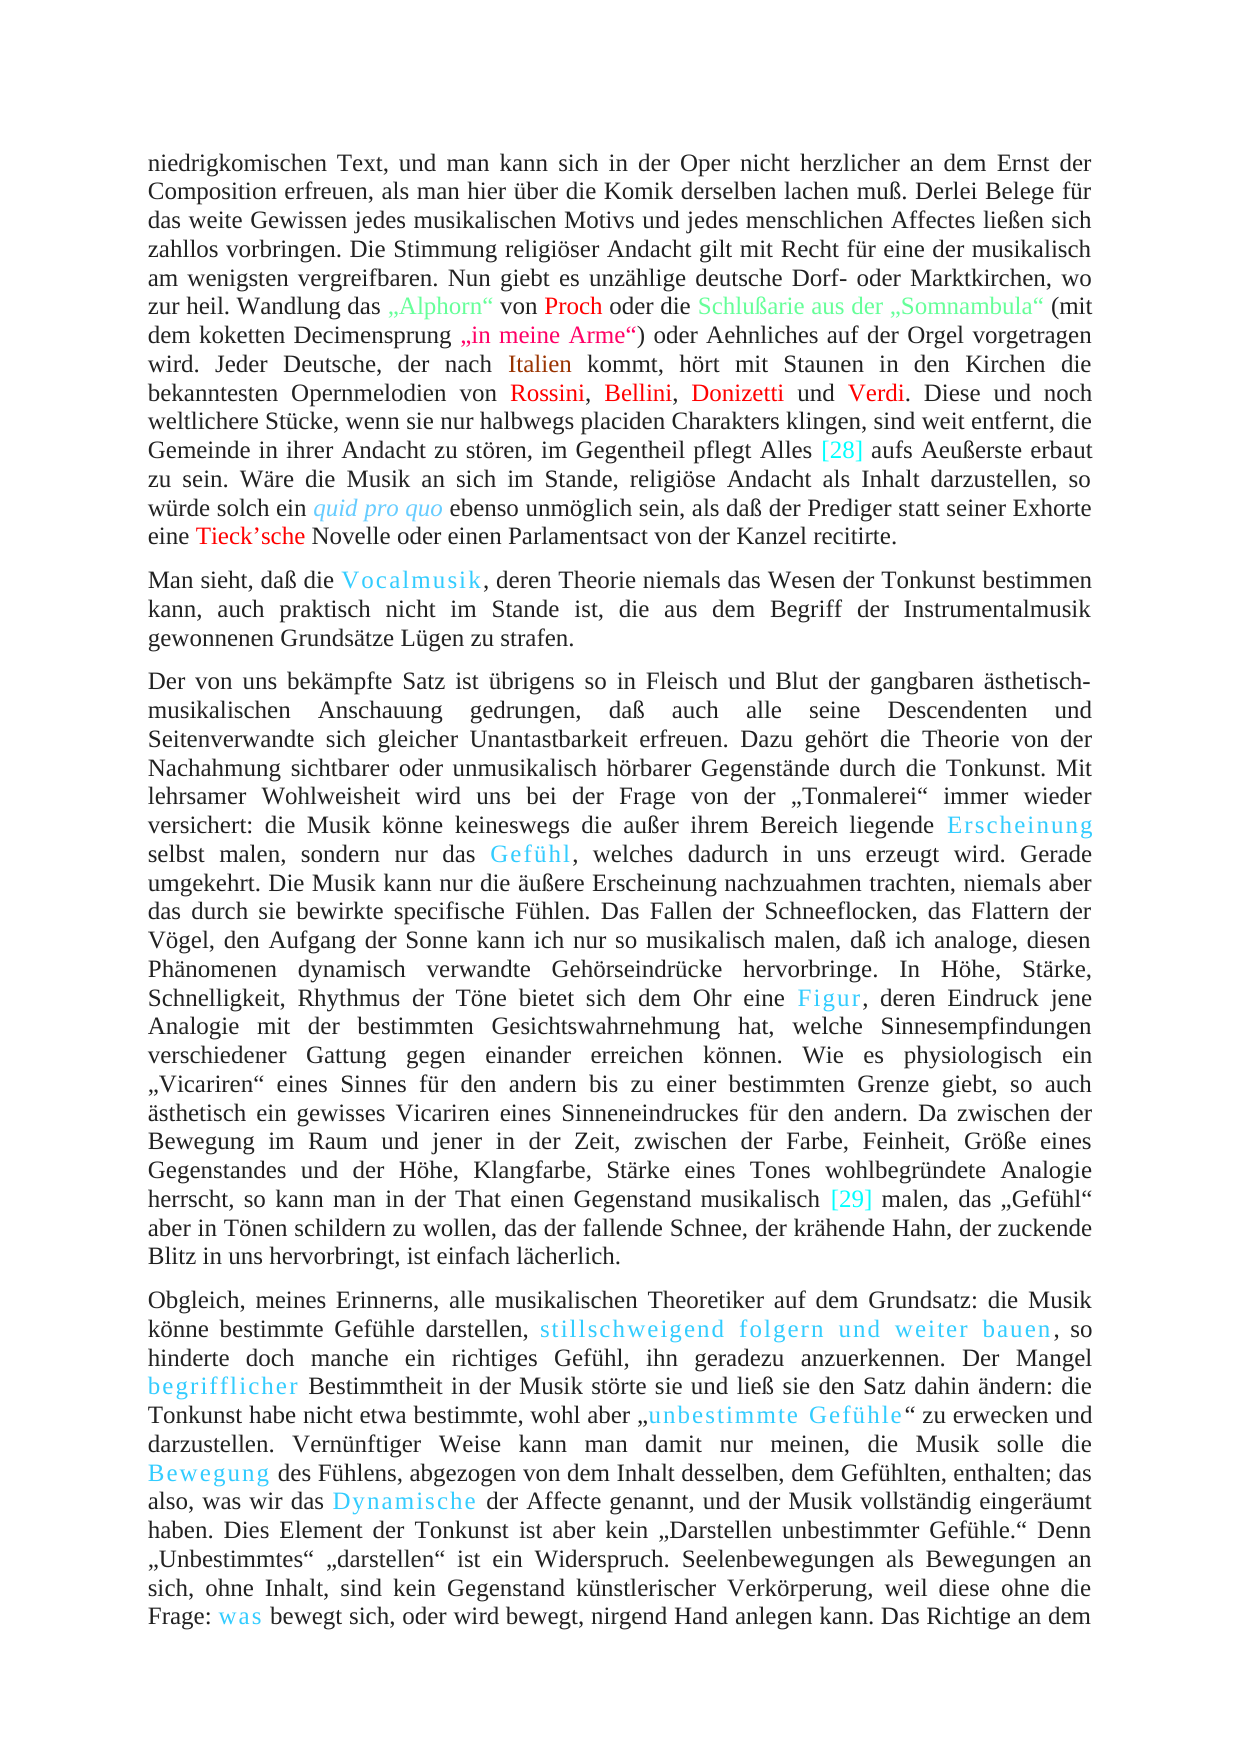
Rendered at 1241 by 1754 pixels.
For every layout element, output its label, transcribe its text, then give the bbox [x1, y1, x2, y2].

text Der von uns bekämpfte Satz ist übrigens so in Fleisch und Blut der gangbaren ästhetisch-musikalischen Anschauung gedrungen, daß auch alle seine Descendenten und Seitenverwandte sich gleicher Unantastbarkeit erfreuen. Dazu gehört die Theorie von der Nachahmung sichtbarer oder unmusikalisch hörbarer Gegenstände durch die Tonkunst. Mit lehrsamer Wohlweisheit wird uns bei der Frage von der „Tonmalerei“ immer wieder versichert: die Musik könne keineswegs die außer ihrem Bereich liegende Erscheinung selbst malen, sondern nur das Gefühl, welches dadurch in uns erzeugt wird. Gerade umgekehrt. Die Musik kann nur die äußere Erscheinung nachzuahmen trachten, niemals aber das durch sie bewirkte specifische Fühlen. Das Fallen der Schneeflocken, das Flattern der Vögel, den Aufgang der Sonne kann ich nur so musikalisch malen, daß ich analoge, diesen Phänomenen dynamisch verwandte Gehörseindrücke hervorbringe. In Höhe, Stärke, Schnelligkeit, Rhythmus der Töne bietet sich dem Ohr eine Figur, deren Eindruck jene Analogie mit der bestimmten Gesichtswahrnehmung hat, welche Sinnesempfindungen verschiedener Gattung gegen einander erreichen können. Wie es physiologisch ein „Vicariren“ eines Sinnes für den andern bis zu einer bestimmten Grenze giebt, so auch ästhetisch ein gewisses Vicariren eines Sinneneindruckes für den andern. Da zwischen der Bewegung im Raum und jener in der Zeit, zwischen der Farbe, Feinheit, Größe eines Gegenstandes und der Höhe, Klangfarbe, Stärke eines Tones wohlbegründete Analogie herrscht, so kann man in der That einen Gegenstand musikalisch [29] malen, das „Gefühl“ aber in Tönen schildern zu wollen, das der fallende Schnee, der krähende Hahn, der zuckende Blitz in uns hervorbringt, ist einfach lächerlich. [148, 666, 1093, 1270]
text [148, 148, 1093, 550]
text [148, 1285, 1093, 1630]
text Man sieht, daß die Vocalmusik, deren Theorie niemals das Wesen der Tonkunst bestimmen kann, auch praktisch nicht im Stande ist, die aus dem Begriff der Instrumentalmusik gewonnenen Grundsätze Lügen zu strafen. [148, 565, 1093, 651]
